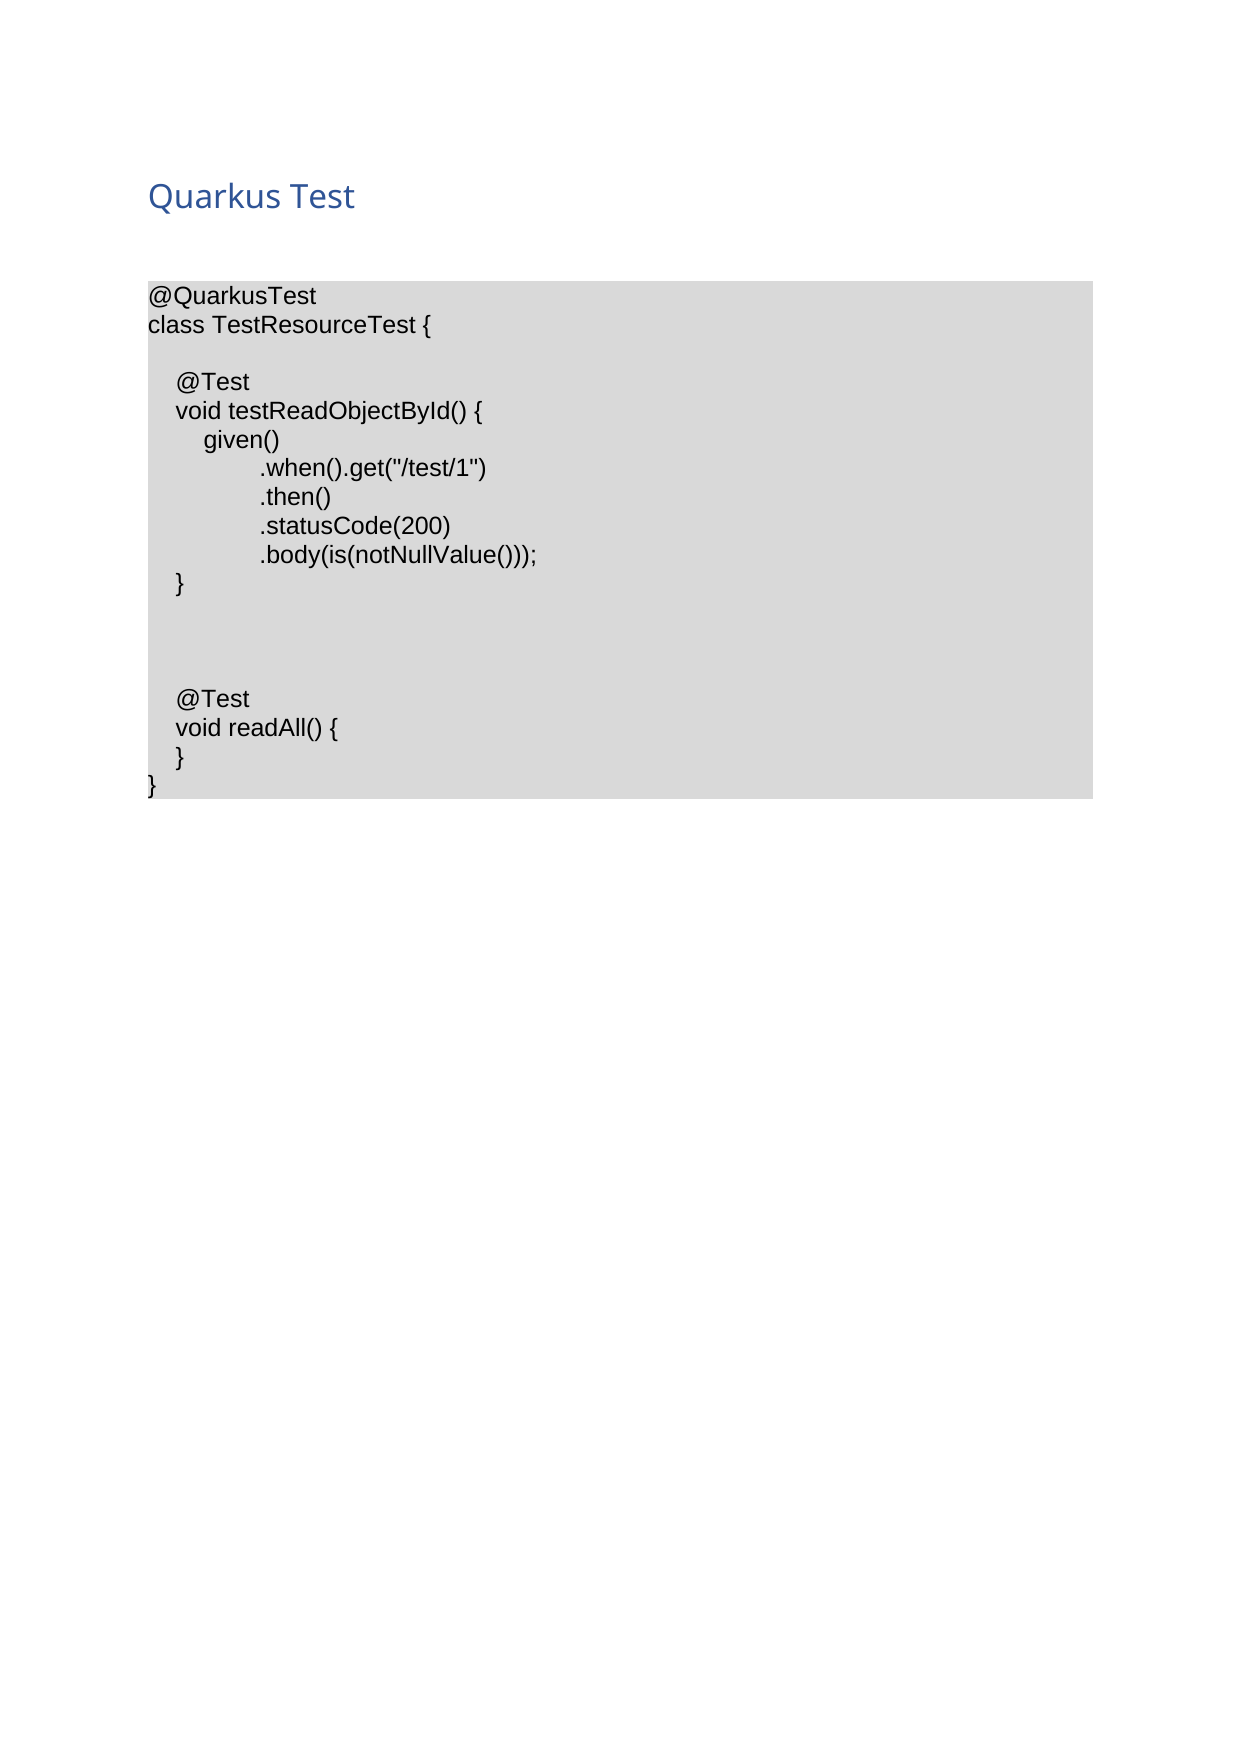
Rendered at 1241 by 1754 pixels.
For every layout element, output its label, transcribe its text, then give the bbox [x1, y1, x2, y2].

subtitle Quarkus Test [148, 173, 1093, 218]
text @Test void readAll() { } } [148, 684, 1093, 799]
text @QuarkusTest class TestResourceTest { @Test void testReadObjectById() { given() .when().get("/test/1") .then() .statusCode(200) .body(is(notNullValue())); } [148, 281, 1093, 597]
